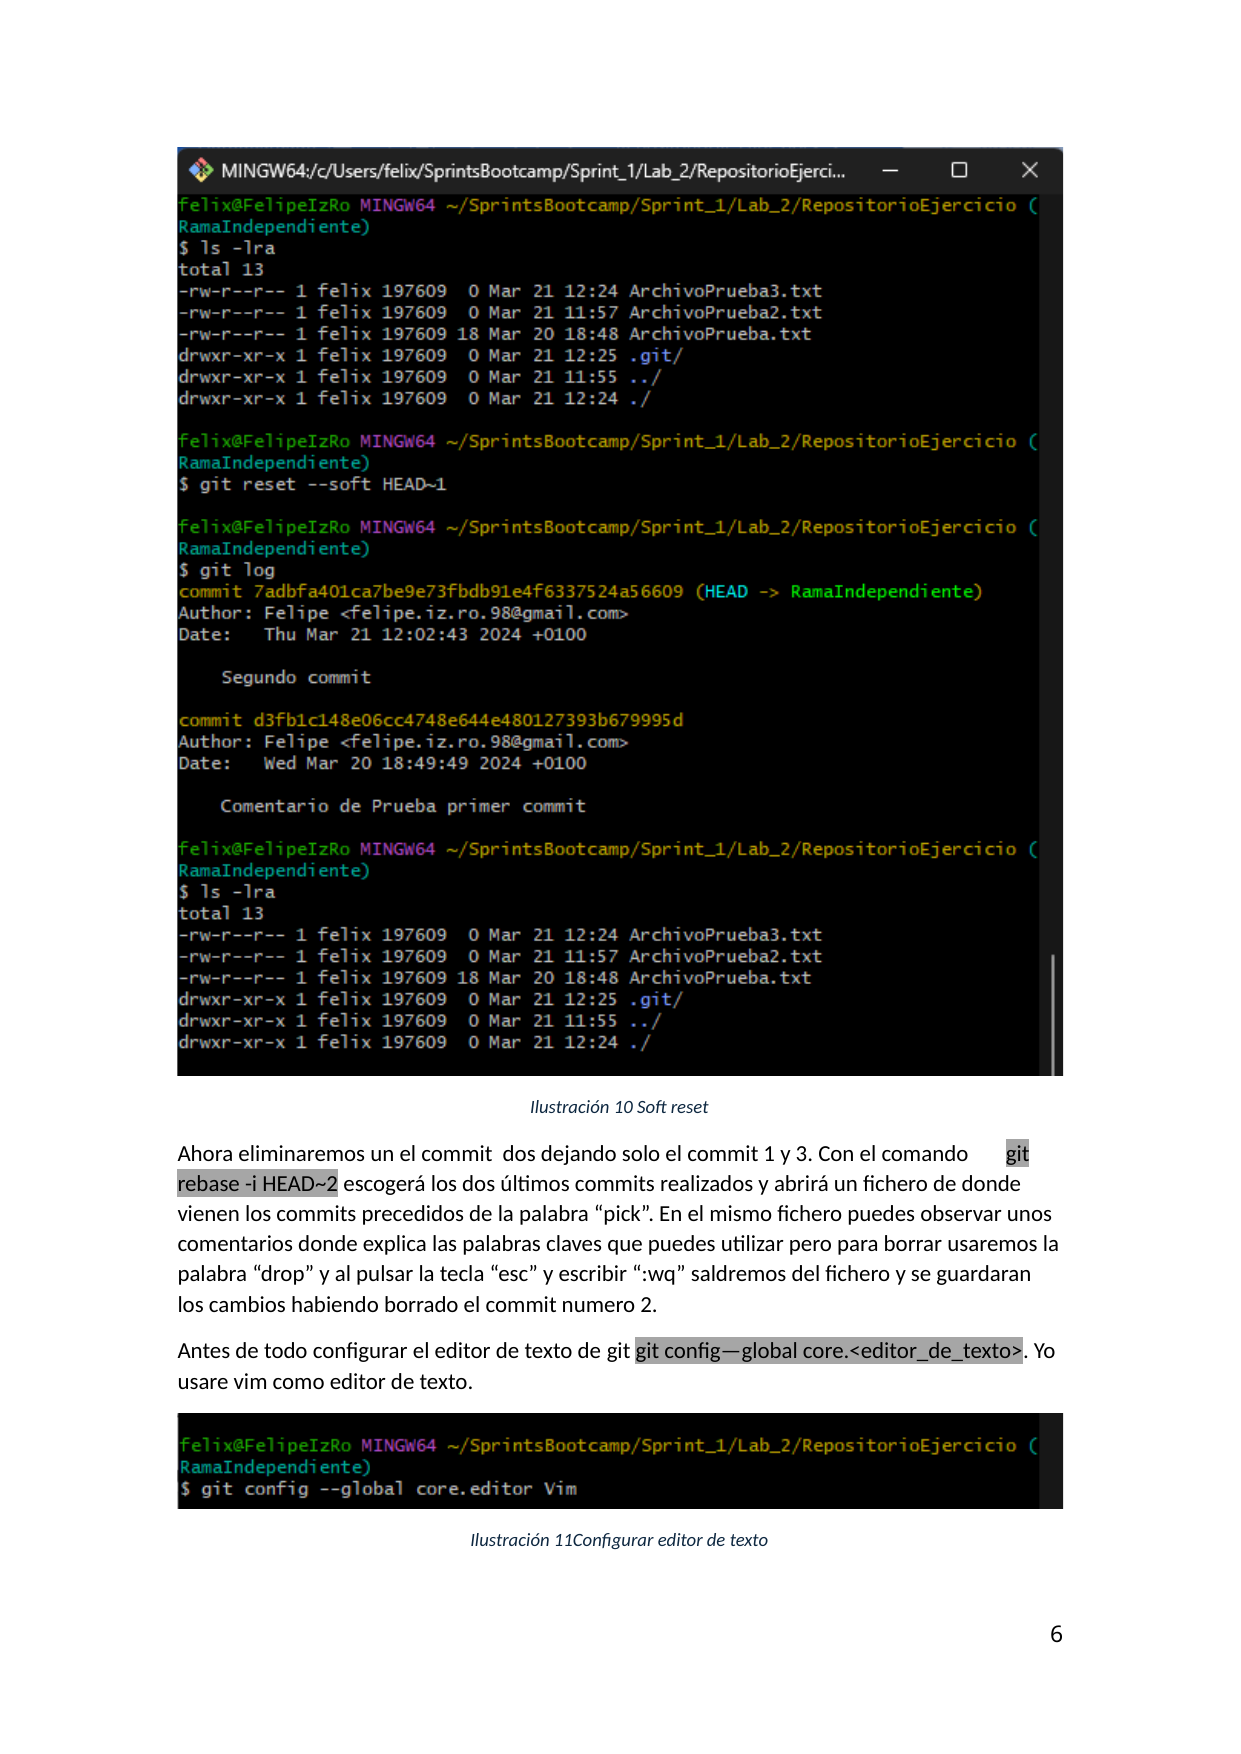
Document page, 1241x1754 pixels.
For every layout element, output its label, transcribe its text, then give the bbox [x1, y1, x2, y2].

picture [177, 147, 1064, 1076]
text Antes de todo configurar el editor de texto de git git config—global core.<editor_de_texto>. Yo usare vim como editor de texto. [177, 1337, 1063, 1395]
text Ahora eliminaremos un el commit dos dejando solo el commit 1 y 3. Con el comando git rebase -i HEAD~2 escogerá los dos últimos commits realizados y abrirá un fichero de donde vienen los commits precedidos de la palabra “pick”. En el mismo fichero puedes observar unos comentarios donde explica las palabras claves que puedes utilizar pero para borrar usaremos la palabra “drop” y al pulsar la tecla “esc” y escribir “:wq” saldremos del fichero y se guardaran los cambios habiendo borrado el commit numero 2. [177, 1139, 1063, 1318]
text Ilustración 11Configurar editor de texto [177, 1528, 1063, 1551]
picture [177, 1413, 1064, 1509]
text Ilustración 10 Soft reset [177, 1095, 1063, 1118]
